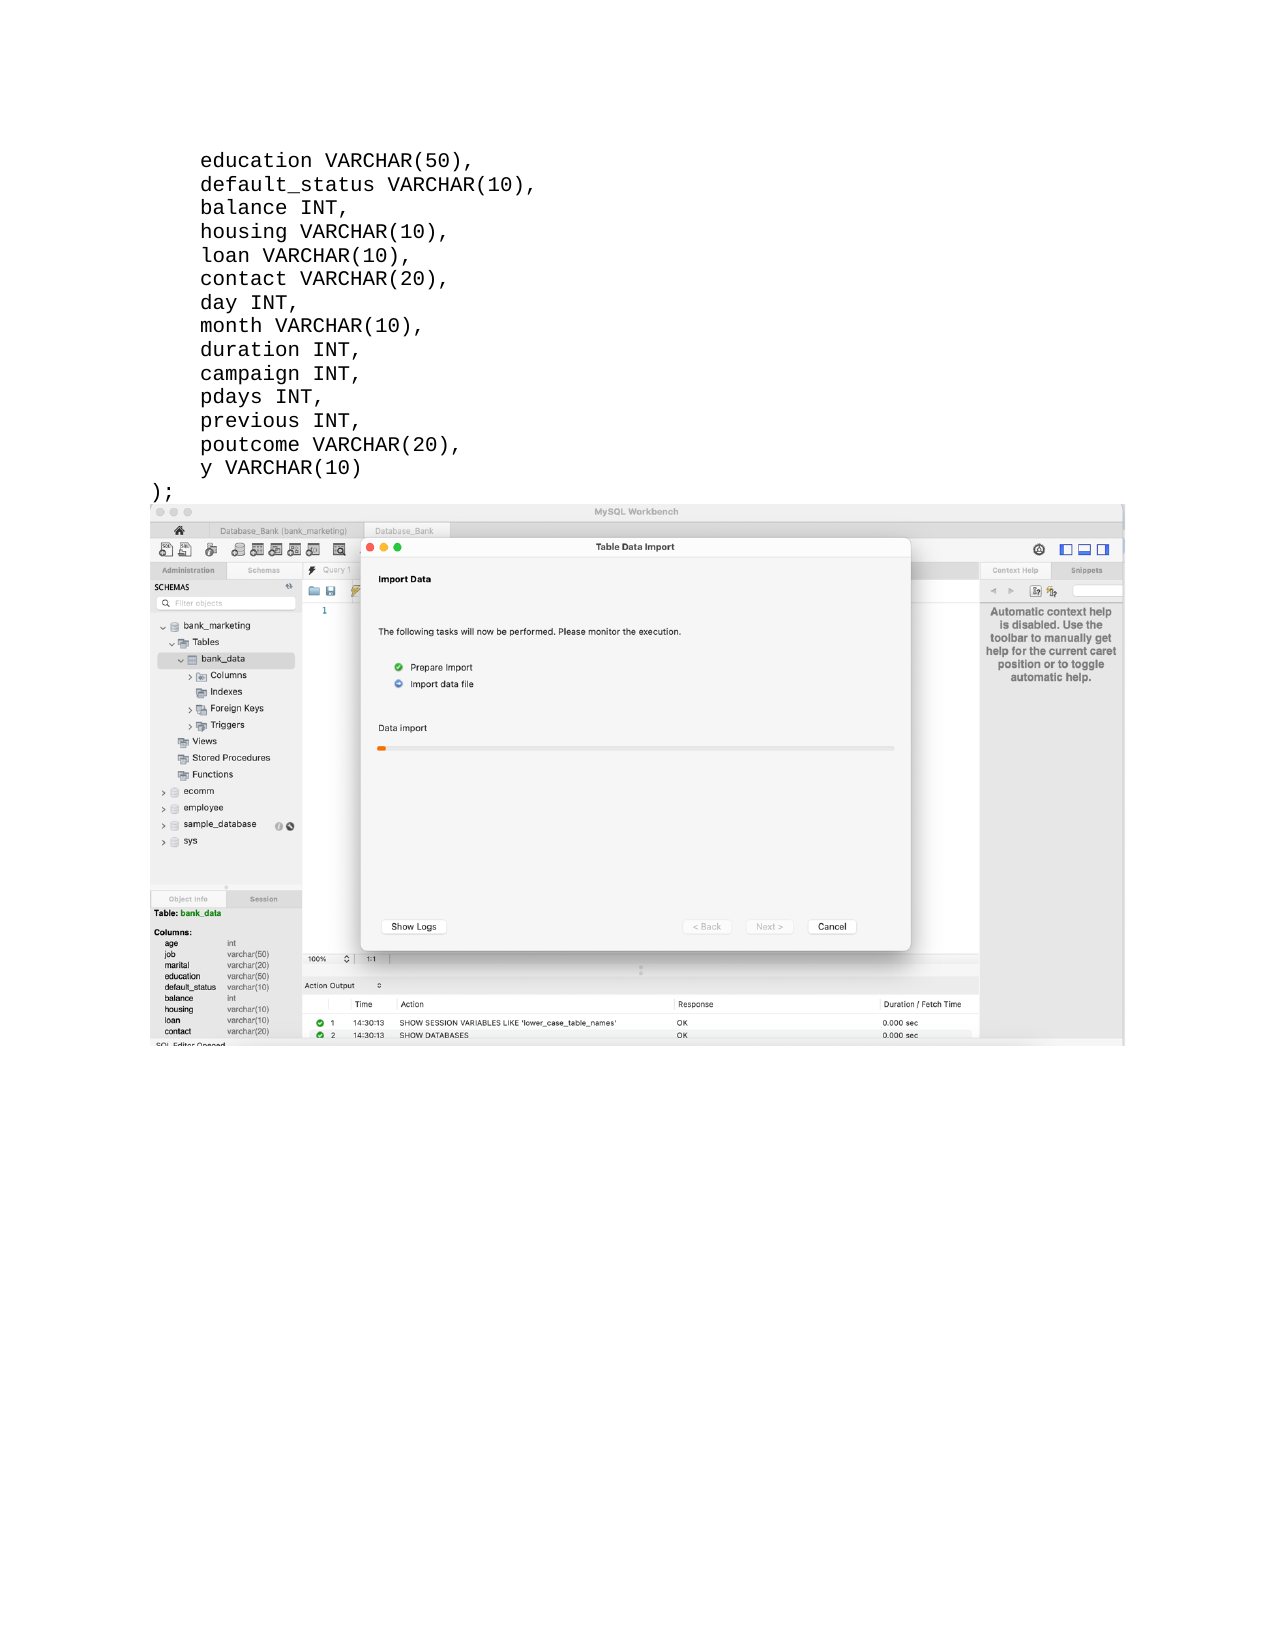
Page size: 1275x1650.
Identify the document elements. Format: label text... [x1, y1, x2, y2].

text loan VARCHAR(10), [150, 244, 1125, 268]
text pdays INT, [150, 386, 1125, 410]
picture [150, 504, 1125, 1046]
text duration INT, [150, 339, 1125, 363]
text contact VARCHAR(20), [150, 268, 1125, 292]
text y VARCHAR(10) [150, 457, 1125, 481]
text default_status VARCHAR(10), [150, 174, 1125, 197]
text education VARCHAR(50), [150, 150, 1125, 174]
text housing VARCHAR(10), [150, 221, 1125, 244]
text month VARCHAR(10), [150, 316, 1125, 339]
text previous INT, [150, 410, 1125, 434]
text day INT, [150, 292, 1125, 316]
text campaign INT, [150, 363, 1125, 386]
text poutcome VARCHAR(20), [150, 434, 1125, 457]
text ); [150, 481, 1125, 504]
text balance INT, [150, 197, 1125, 221]
